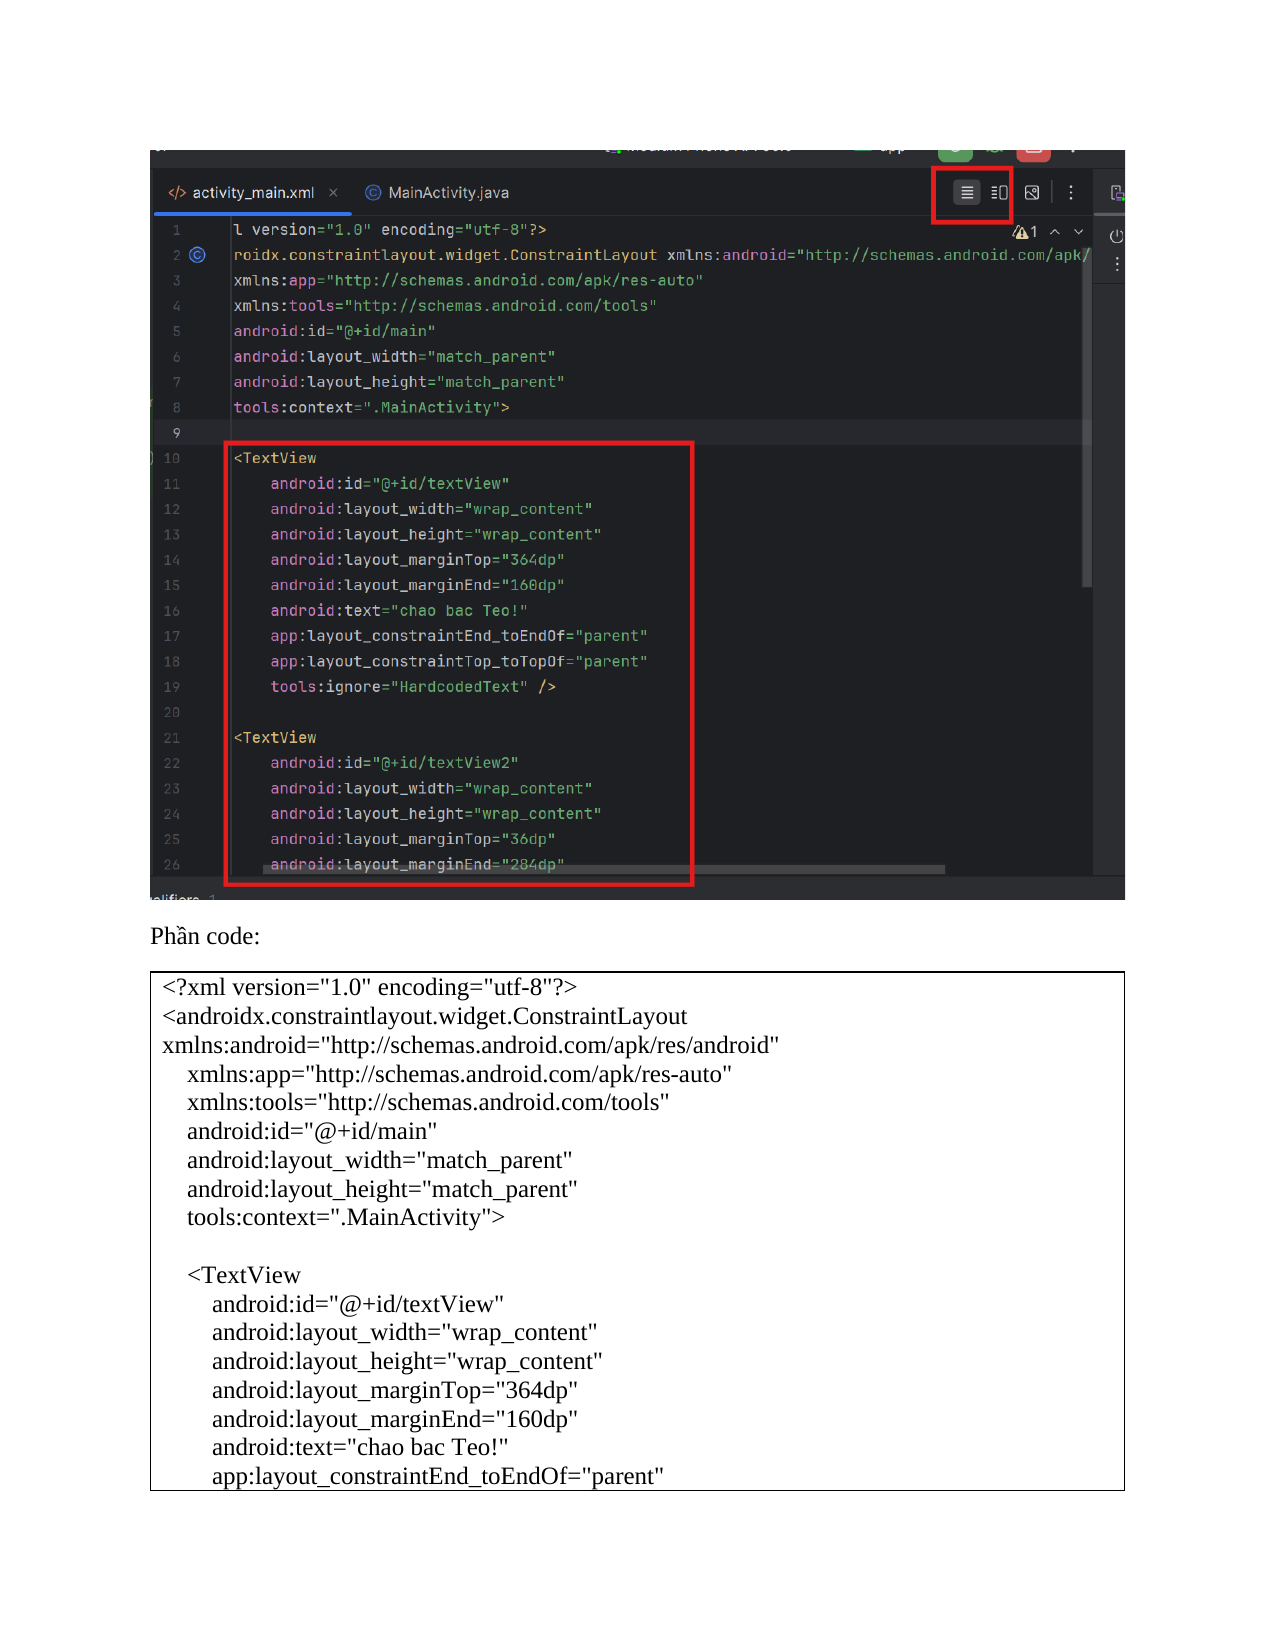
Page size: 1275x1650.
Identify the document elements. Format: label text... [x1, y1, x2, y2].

text Phần code: [150, 921, 1125, 950]
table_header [151, 973, 1124, 1490]
picture [150, 150, 1125, 900]
